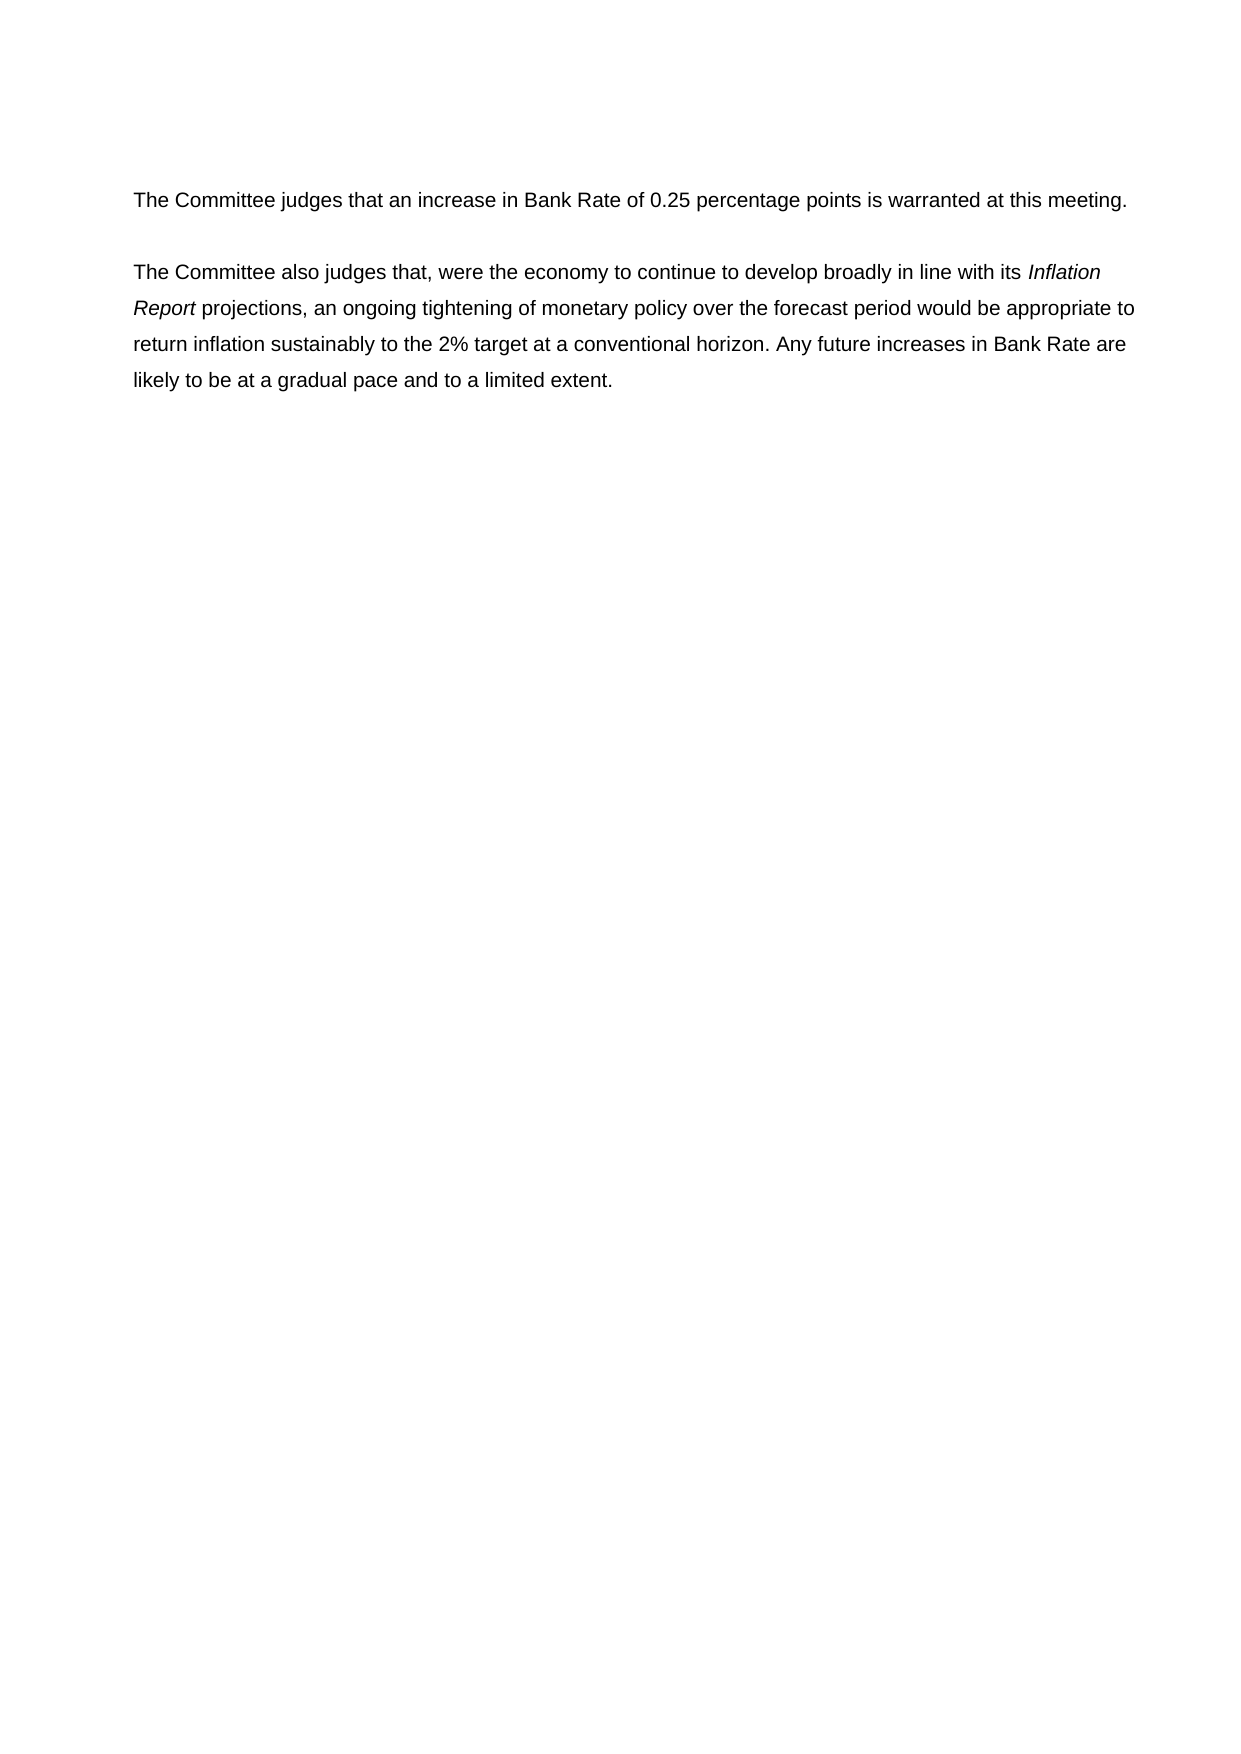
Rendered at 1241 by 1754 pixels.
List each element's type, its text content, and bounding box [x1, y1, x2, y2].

text The Committee judges that an increase in Bank Rate of 0.25 percentage points is warranted at this meeting. [133, 188, 1178, 212]
text The Committee also judges that, were the economy to continue to develop broadly in line with its Inflation Report projections, an ongoing tightening of monetary policy over the forecast period would be appropriate to return inflation sustainably to the 2% target at a conventional horizon. Any future increases in Bank Rate are likely to be at a gradual pace and to a limited extent. [133, 260, 1161, 392]
